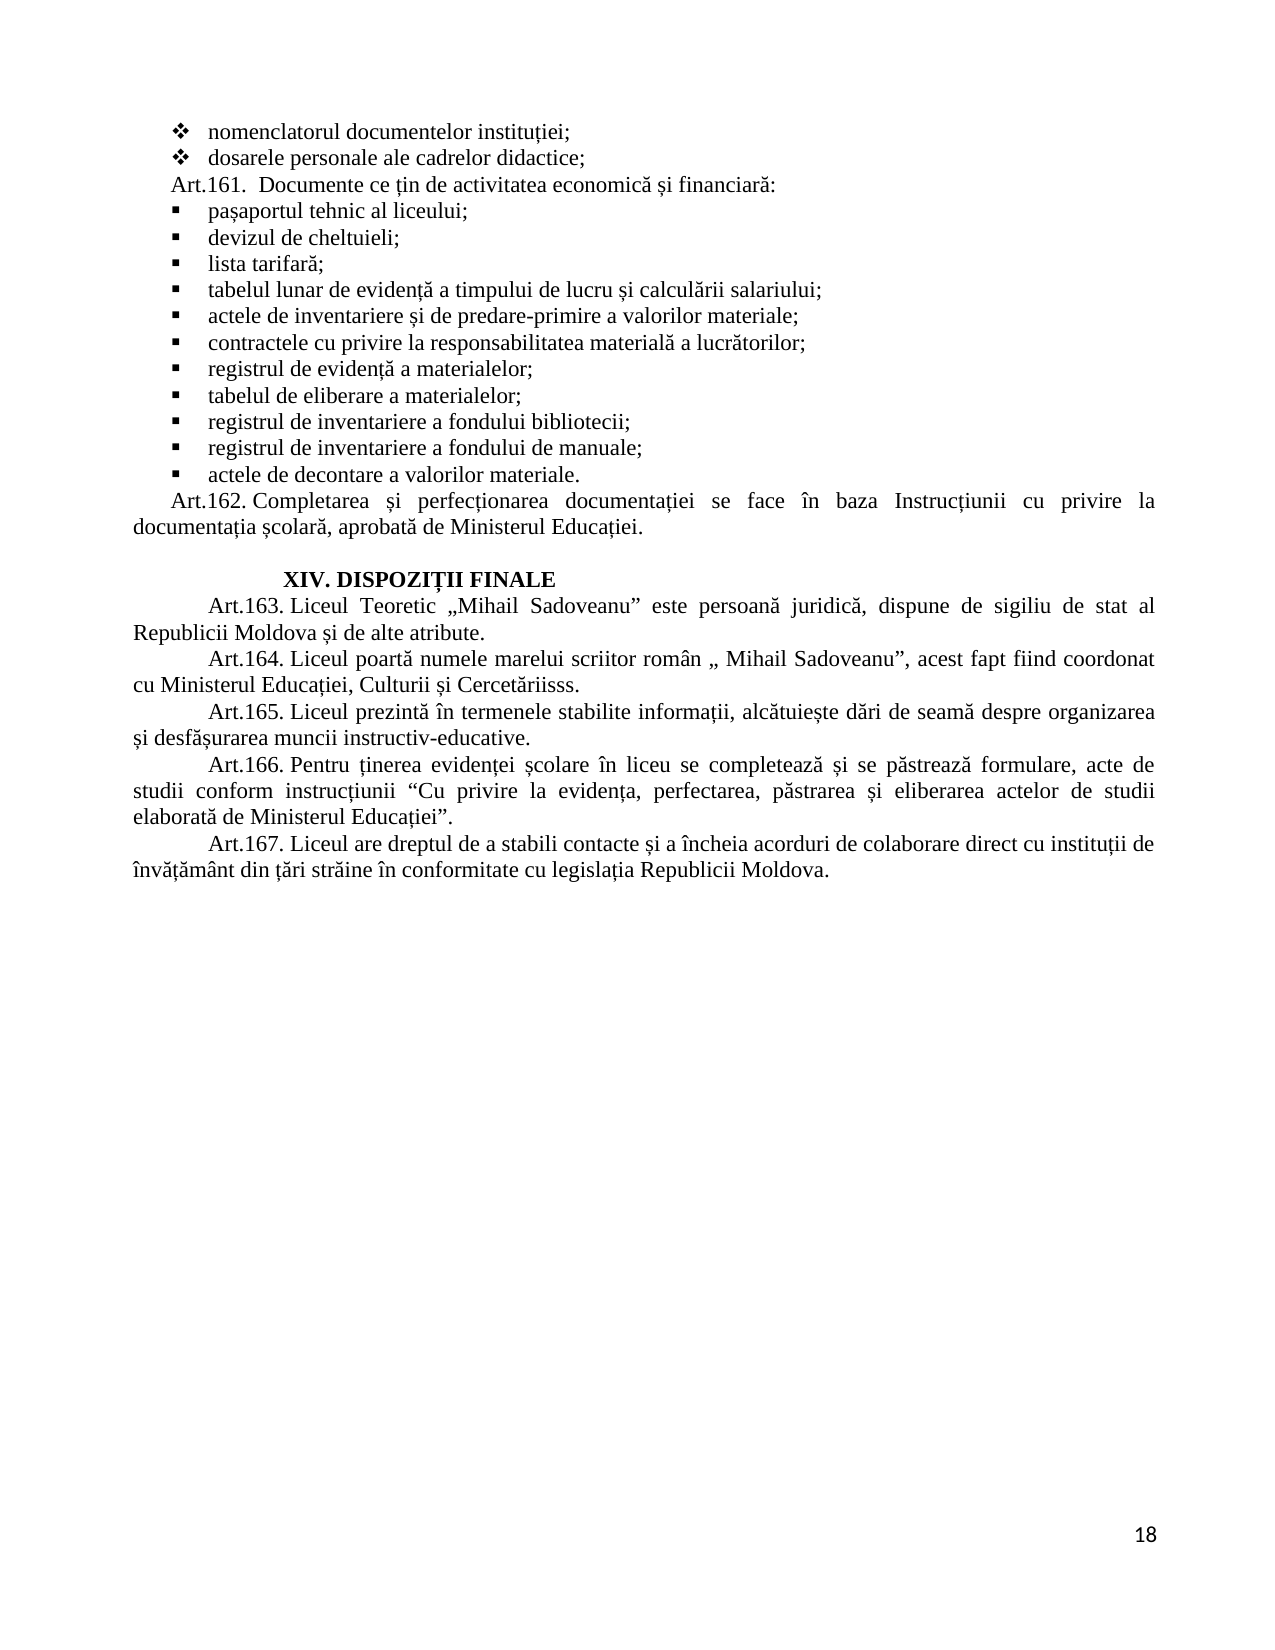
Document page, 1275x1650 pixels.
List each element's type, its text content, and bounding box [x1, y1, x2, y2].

text Art.165. Liceul prezintă în termenele stabilite informații, alcătuiește dări de seamă despre organizarea și desfășurarea muncii instructiv-educative. [133, 698, 1157, 751]
list registrul de inventariere a fondului bibliotecii; [170, 408, 1157, 434]
text XIV. DISPOZIȚII FINALE [208, 566, 1157, 592]
text Art.166. Pentru ținerea evidenței școlare în liceu se completează și se păstrează formulare, acte de studii conform instrucțiunii “Cu privire la evidența, perfectarea, păstrarea și eliberarea actelor de studii elaborată de Ministerul Educației”. [133, 751, 1157, 830]
list pașaportul tehnic al liceului; [170, 197, 1157, 223]
list contractele cu privire la responsabilitatea materială a lucrătorilor; [170, 329, 1157, 355]
list registrul de inventariere a fondului de manuale; [170, 434, 1157, 461]
list nomenclatorul documentelor instituției; [170, 118, 1157, 144]
text Art.163. Liceul Teoretic „Mihail Sadoveanu” este persoană juridică, dispune de sigiliu de stat al Republicii Moldova și de alte atribute. [133, 592, 1157, 645]
list devizul de cheltuieli; [170, 223, 1157, 250]
text Art.161. Documente ce țin de activitatea economică și financiară: [133, 171, 1157, 197]
list tabelul de eliberare a materialelor; [170, 382, 1157, 408]
list actele de decontare a valorilor materiale. [170, 461, 1157, 487]
list actele de inventariere și de predare-primire a valorilor materiale; [170, 303, 1157, 329]
text Art.162. Completarea și perfecționarea documentației se face în baza Instrucțiunii cu privire la documentația școlară, aprobată de Ministerul Educației. [133, 487, 1157, 540]
text Art.164. Liceul poartă numele marelui scriitor român „ Mihail Sadoveanu”, acest fapt fiind coordonat cu Ministerul Educației, Culturii și Cercetăriisss. [133, 645, 1157, 698]
list registrul de evidență a materialelor; [170, 355, 1157, 382]
text Art.167. Liceul are dreptul de a stabili contacte și a încheia acorduri de colaborare direct cu instituții de învățământ din țări străine în conformitate cu legislația Republicii Moldova. [133, 830, 1157, 882]
list tabelul lunar de evidență a timpului de lucru și calculării salariului; [170, 276, 1157, 303]
list dosarele personale ale cadrelor didactice; [170, 144, 1157, 171]
list lista tarifară; [170, 250, 1157, 276]
